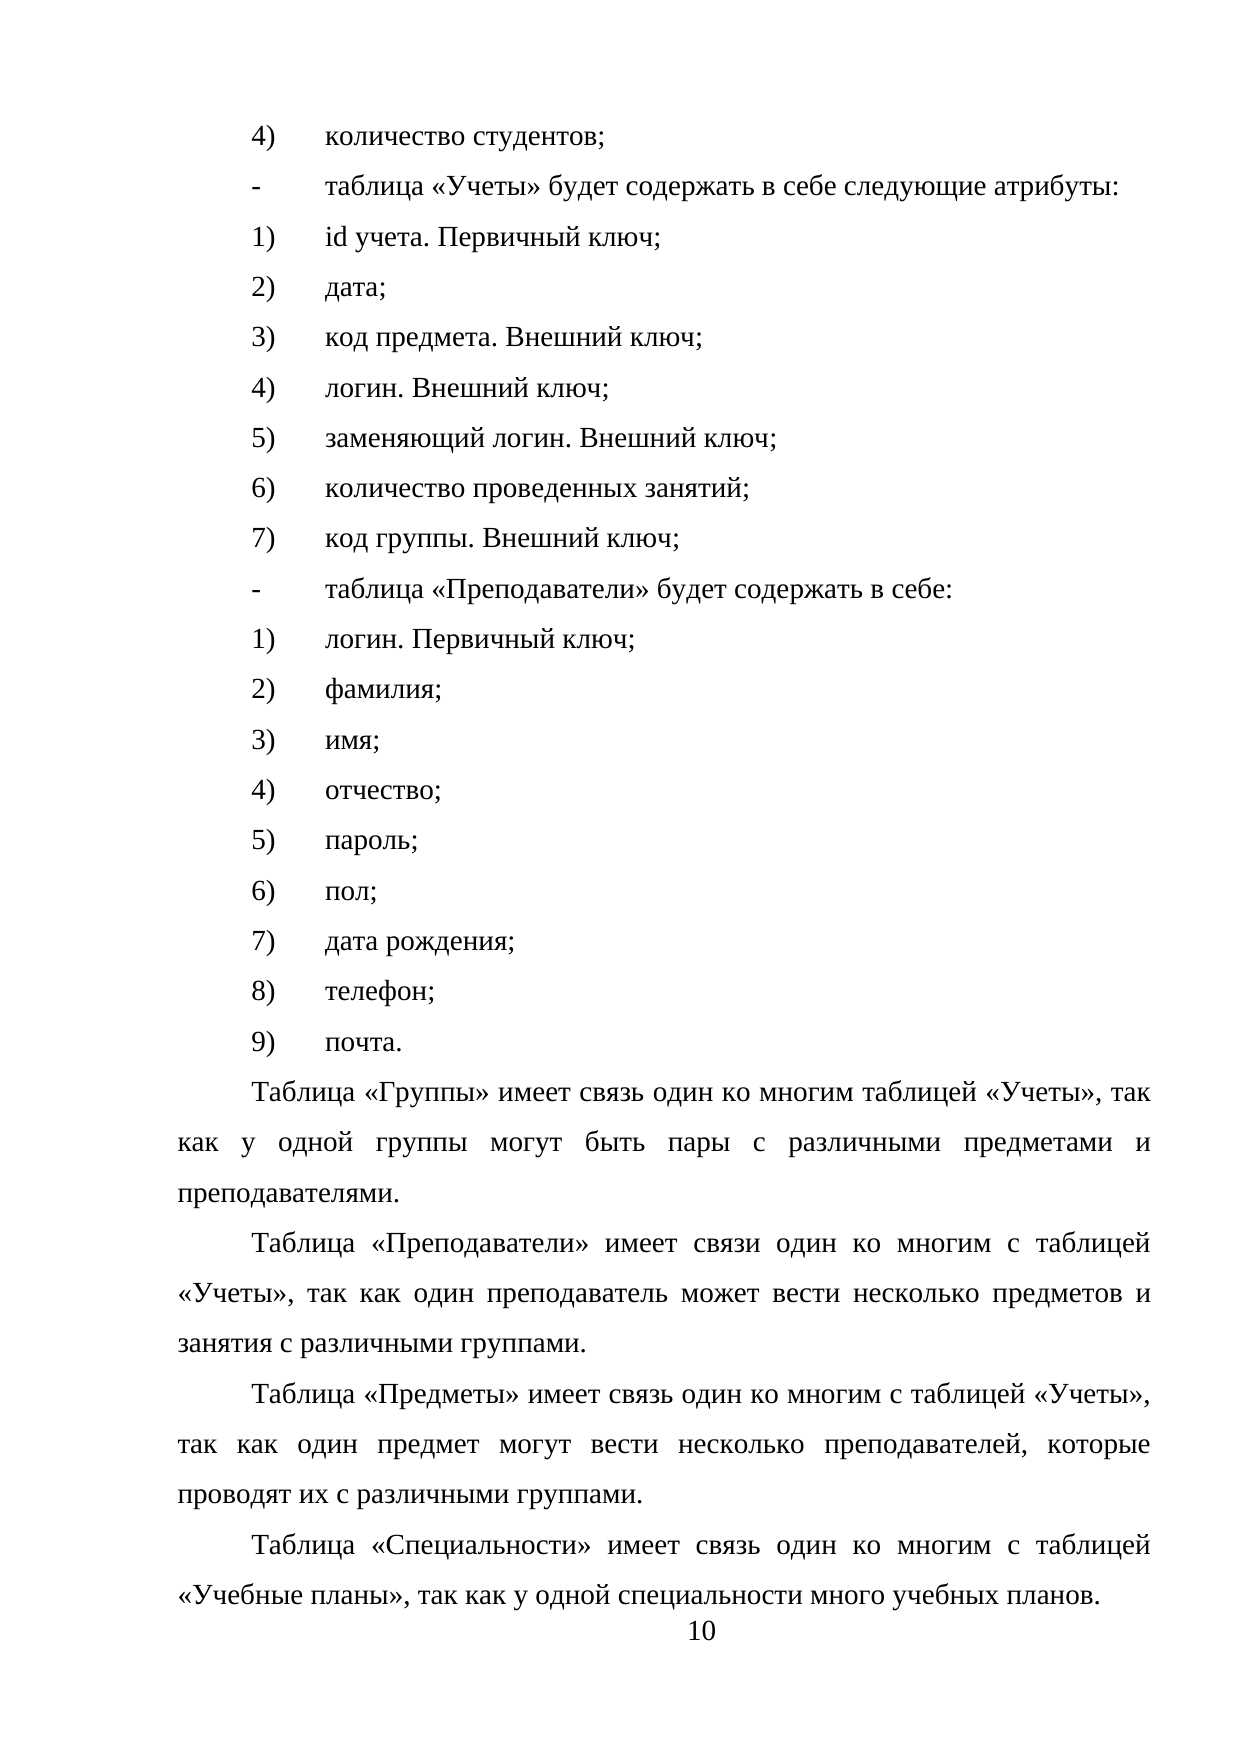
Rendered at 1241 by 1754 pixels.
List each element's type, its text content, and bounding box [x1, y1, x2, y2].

list пароль; [177, 822, 1152, 856]
text Таблица «Преподаватели» имеет связи один ко многим с таблицей «Учеты», так как один преподаватель может вести несколько предметов и занятия с различными группами. [177, 1225, 1152, 1359]
list логин. Внешний ключ; [177, 370, 1152, 403]
list количество проведенных занятий; [177, 470, 1152, 504]
list id учета. Первичный ключ; [177, 219, 1152, 252]
list заменяющий логин. Внешний ключ; [177, 420, 1152, 453]
list почта. [177, 1024, 1152, 1057]
list таблица «Преподаватели» будет содержать в себе: [177, 571, 1152, 604]
text Таблица «Предметы» имеет связь один ко многим с таблицей «Учеты», так как один предмет могут вести несколько преподавателей, которые проводят их с различными группами. [177, 1376, 1152, 1510]
list пол; [177, 873, 1152, 906]
list имя; [177, 722, 1152, 755]
list код группы. Внешний ключ; [177, 521, 1152, 554]
text Таблица «Группы» имеет связь один ко многим таблицей «Учеты», так как у одной группы могут быть пары с различными предметами и преподавателями. [177, 1074, 1152, 1208]
list дата; [177, 269, 1152, 303]
list код предмета. Внешний ключ; [177, 319, 1152, 353]
list отчество; [177, 772, 1152, 806]
list логин. Первичный ключ; [177, 621, 1152, 655]
list таблица «Учеты» будет содержать в себе следующие атрибуты: [177, 168, 1152, 202]
list телефон; [177, 973, 1152, 1007]
list дата рождения; [177, 923, 1152, 957]
list фамилия; [177, 672, 1152, 705]
text Таблица «Специальности» имеет связь один ко многим с таблицей «Учебные планы», так как у одной специальности много учебных планов. [177, 1527, 1152, 1611]
list количество студентов; [177, 118, 1152, 152]
